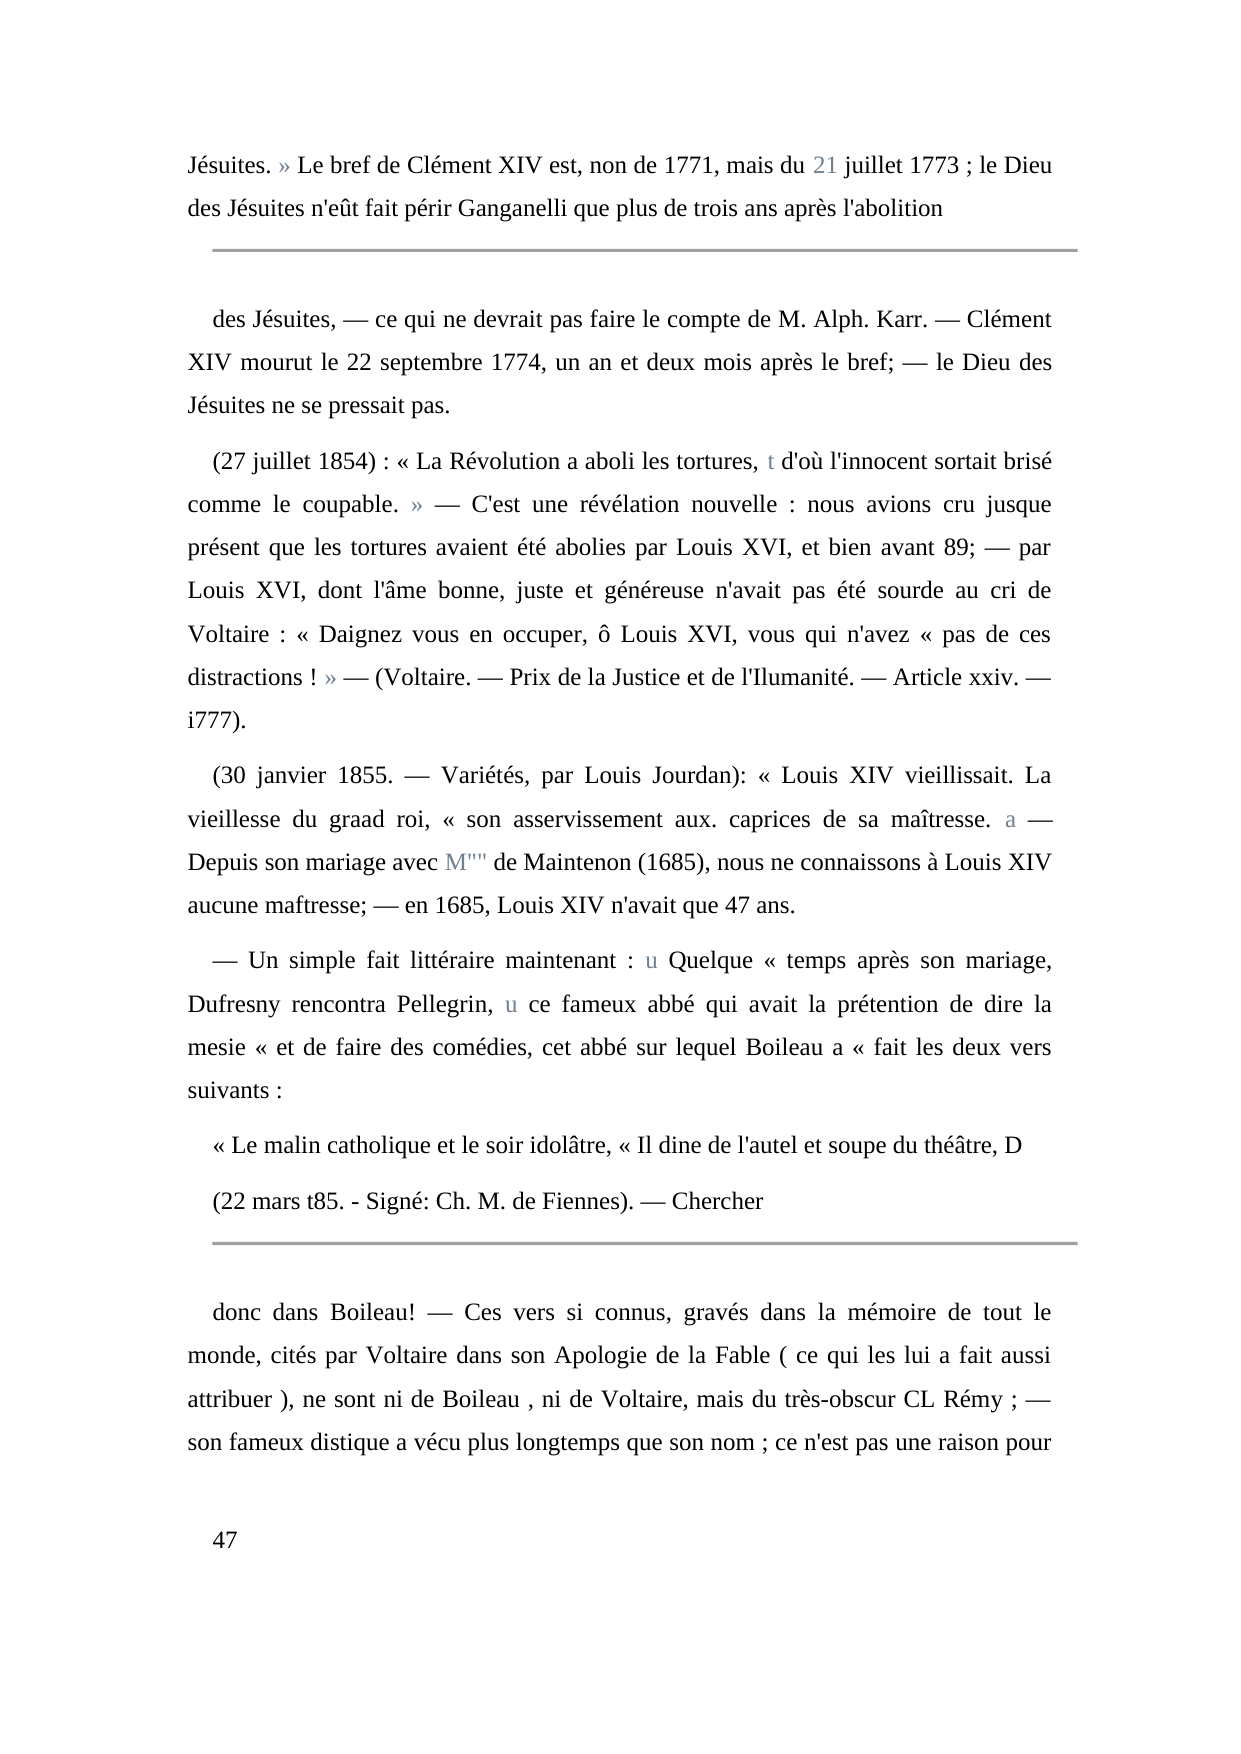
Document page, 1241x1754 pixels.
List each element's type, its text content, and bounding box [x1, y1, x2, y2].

text des Jésuites, — ce qui ne devrait pas faire le compte de M. Alph. Karr. — Clément XIV mourut le 22 septembre 1774, un an et deux mois après le bref; — le Dieu des Jésuites ne se pressait pas. [187, 304, 1053, 419]
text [187, 150, 1053, 222]
text (27 juillet 1854) : « La Révolution a aboli les tortures, t d'où l'innocent sortait brisé comme le coupable. » — C'est une révélation nouvelle : nous avions cru jusque présent que les tortures avaient été abolies par Louis XVI, et bien avant 89; — par Louis XVI, dont l'âme bonne, juste et généreuse n'avait pas été sourde au cri de Voltaire : « Daignez vous en occuper, ô Louis XVI, vous qui n'avez « pas de ces distractions ! » — (Voltaire. — Prix de la Justice et de l'Ilumanité. — Article xxiv. — i777). [187, 446, 1053, 734]
text (30 janvier 1855. — Variétés, par Louis Jourdan): « Louis XIV vieillissait. La vieillesse du graad roi, « son asservissement aux. caprices de sa maîtresse. a — Depuis son mariage avec M"" de Maintenon (1685), nous ne connaissons à Louis XIV aucune maftresse; — en 1685, Louis XIV n'avait que 47 ans. [187, 761, 1053, 919]
text — Un simple fait littéraire maintenant : u Quelque « temps après son mariage, Dufresny rencontra Pellegrin, u ce fameux abbé qui avait la prétention de dire la mesie « et de faire des comédies, cet abbé sur lequel Boileau a « fait les deux vers suivants : [187, 946, 1053, 1104]
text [187, 1297, 1053, 1456]
text « Le malin catholique et le soir idolâtre, « Il dine de l'autel et soupe du théâtre, D [187, 1131, 1053, 1159]
text (22 mars t85. - Signé: Ch. M. de Fiennes). — Chercher [187, 1186, 1053, 1215]
